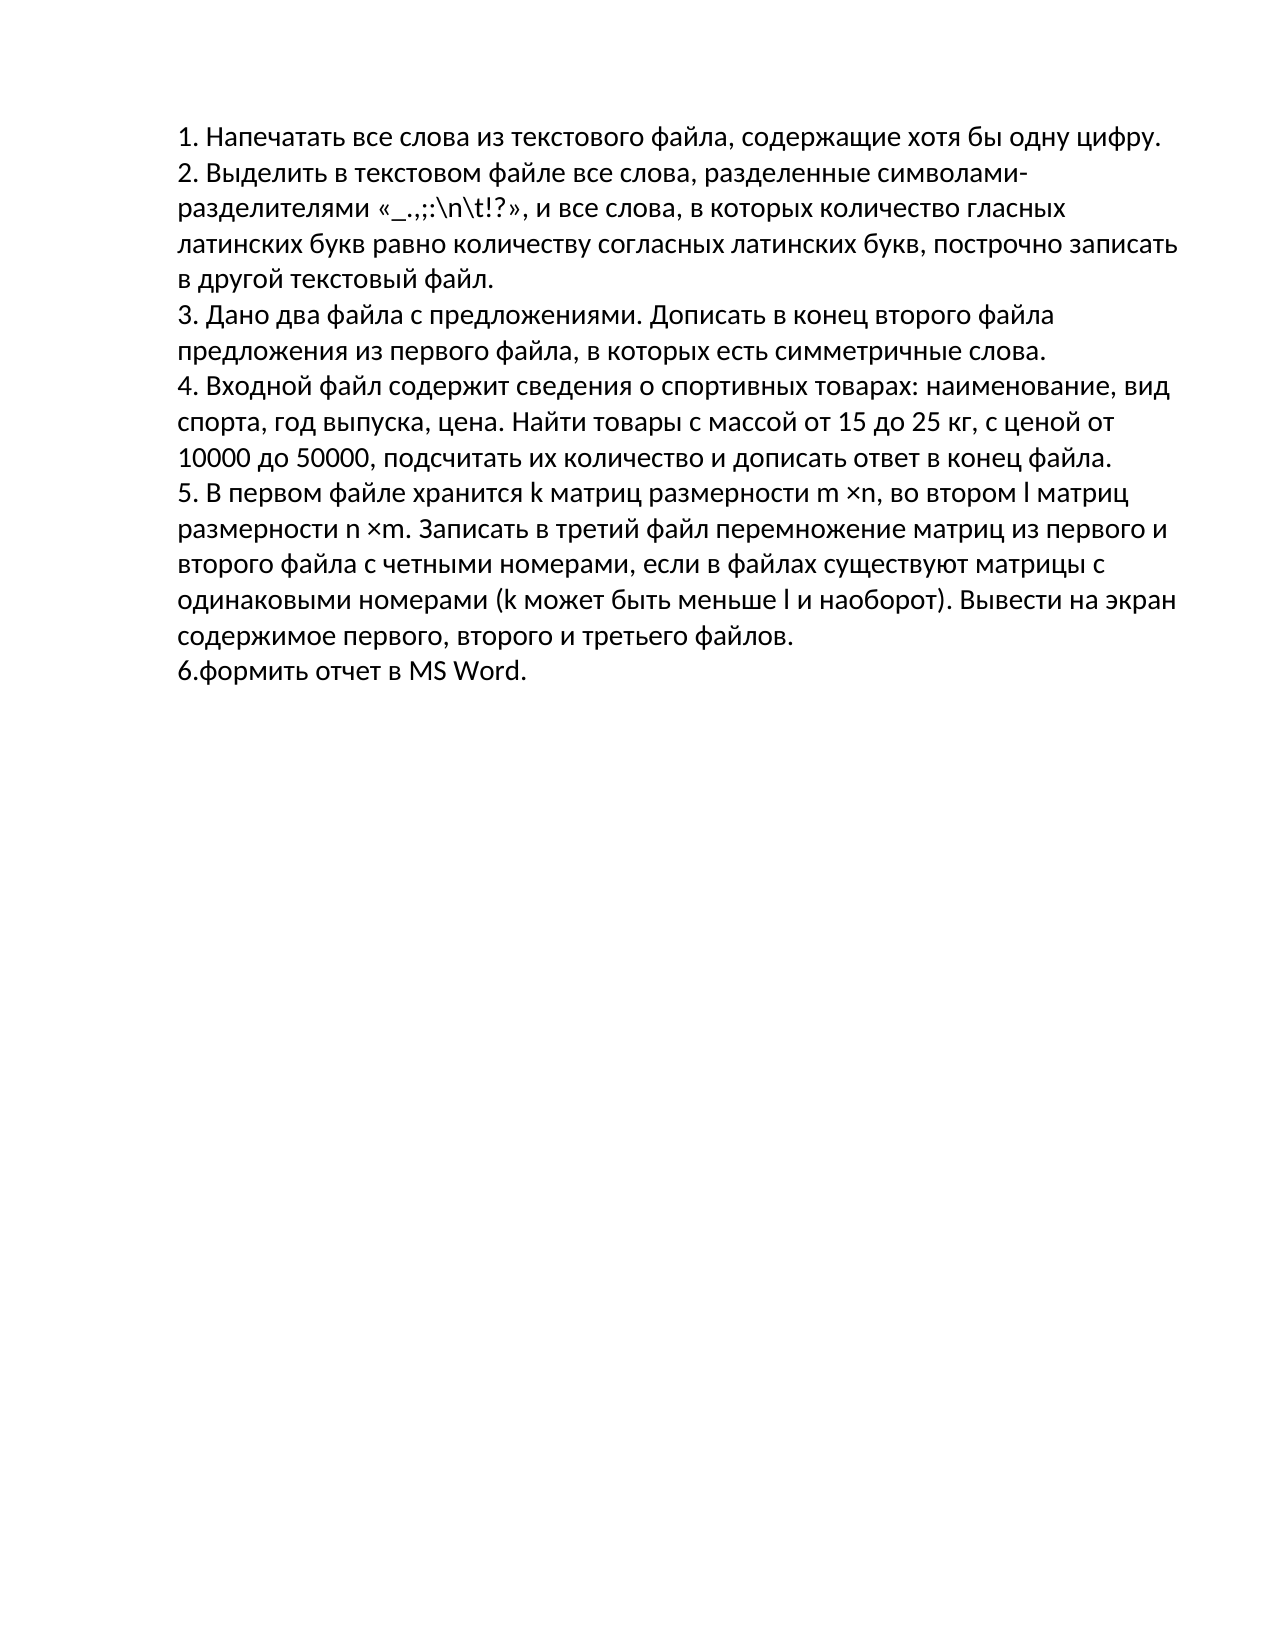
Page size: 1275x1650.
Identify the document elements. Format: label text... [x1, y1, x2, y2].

text 2. Выделить в текстовом файле все слова, разделенные символами-разделителями «_.,;:\n\t!?», и все слова, в которых количество гласных латинских букв равно количеству согласных латинских букв, построчно записать в другой текстовый файл. [177, 154, 1186, 296]
text 3. Дано два файла с предложениями. Дописать в конец второго файла предложения из первого файла, в которых есть симметричные слова. [177, 296, 1186, 367]
text 4. Входной файл содержит сведения о спортивных товарах: наименование, вид спорта, год выпуска, цена. Найти товары с массой от 15 до 25 кг, с ценой от 10000 до 50000, подсчитать их количество и дописать ответ в конец файла. [177, 367, 1186, 474]
text 6.формить отчет в MS Word. [177, 652, 1186, 688]
text 1. Напечатать все слова из текстового файла, содержащие хотя бы одну цифру. [177, 118, 1186, 154]
text 5. В первом файле хранится k матриц размерности m ×n, во втором l матриц размерности n ×m. Записать в третий файл перемножение матриц из первого и второго файла с четными номерами, если в файлах существуют матрицы с одинаковыми номерами (k может быть меньше l и наоборот). Вывести на экран содержимое первого, второго и третьего файлов. [177, 474, 1186, 652]
